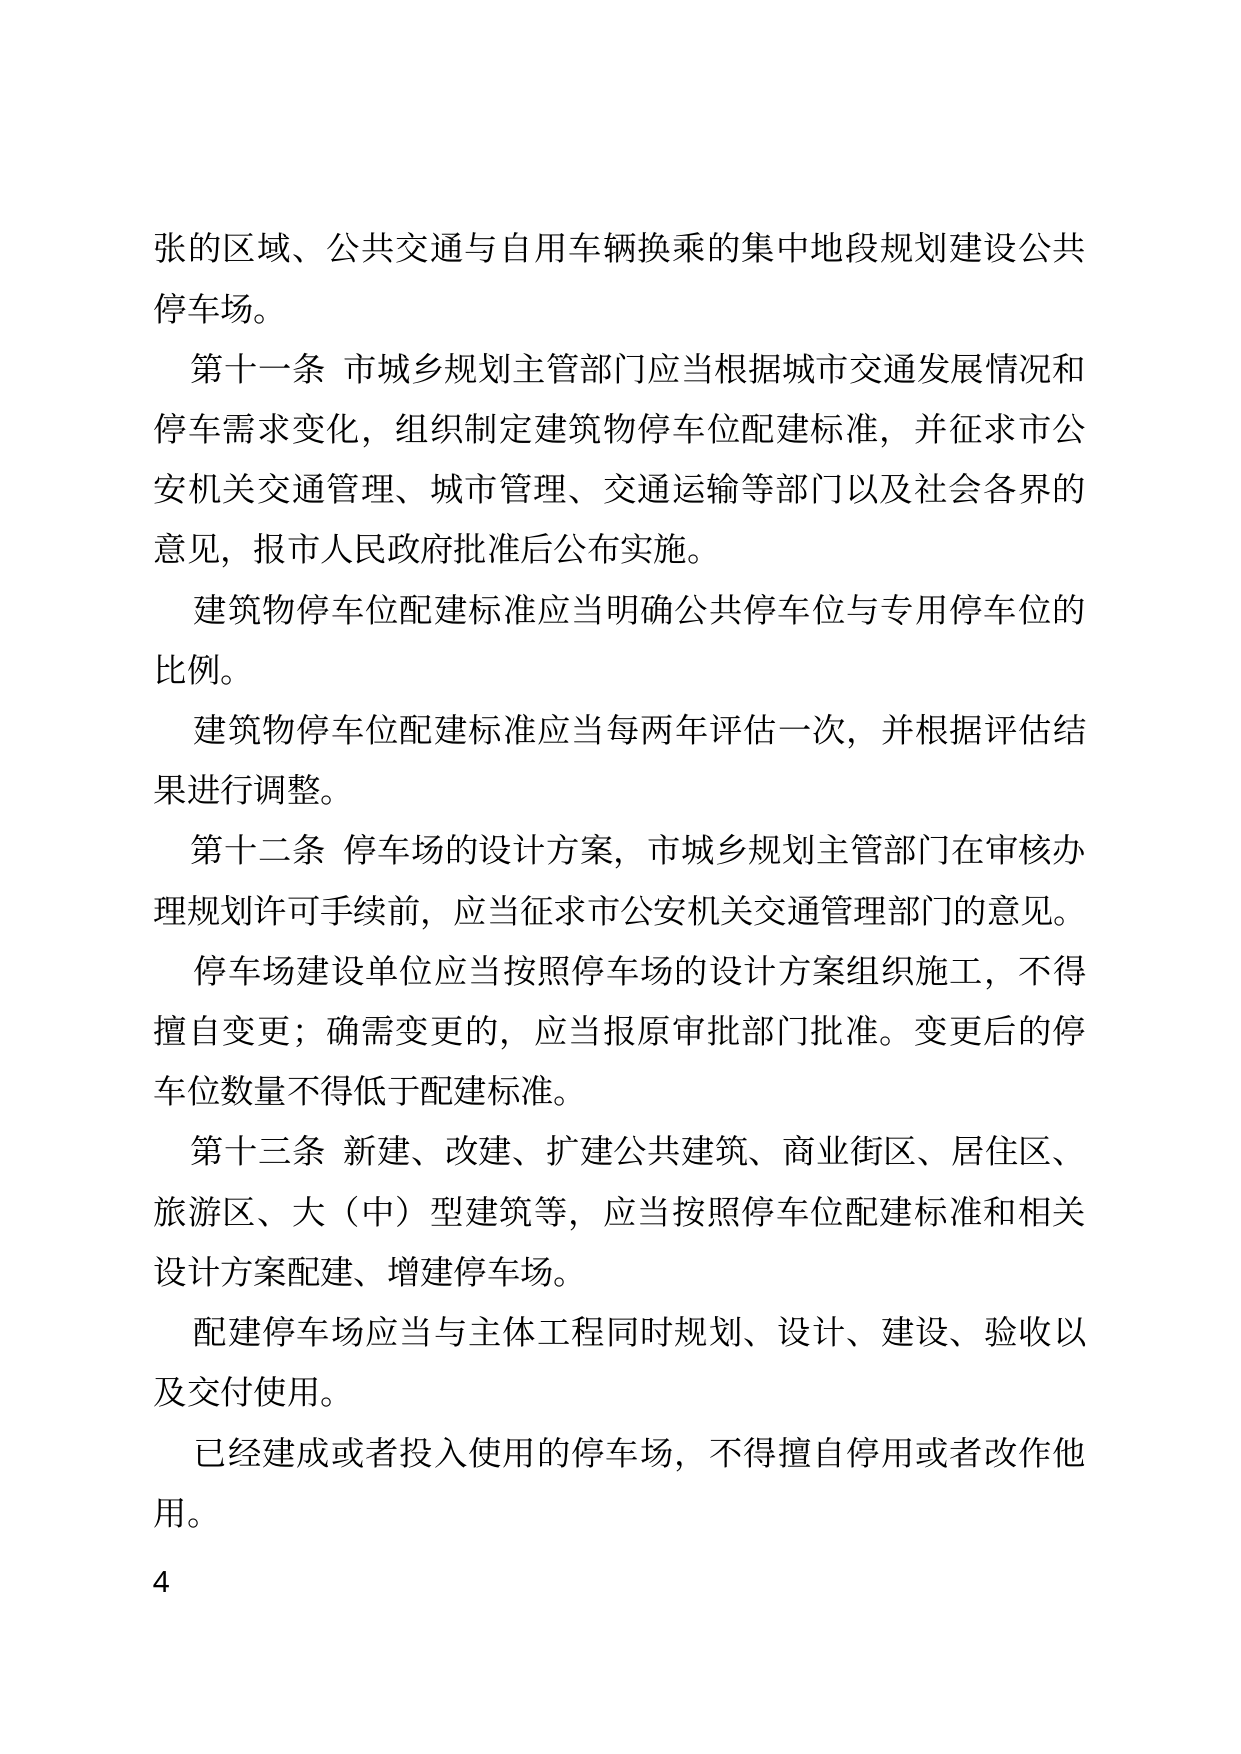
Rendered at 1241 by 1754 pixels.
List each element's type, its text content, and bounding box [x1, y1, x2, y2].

text 停车场建设单位应当按照停车场的设计方案组织施工，不得擅自变更；确需变更的，应当报原审批部门批准。变更后的停车位数量不得低于配建标准。 [153, 935, 1087, 1116]
text 建筑物停车位配建标准应当明确公共停车位与专用停车位的比例。 [153, 574, 1087, 694]
text 配建停车场应当与主体工程同时规划、设计、建设、验收以及交付使用。 [153, 1296, 1087, 1417]
text 第十三条 新建、改建、扩建公共建筑、商业街区、居住区、旅游区、大（中）型建筑等，应当按照停车位配建标准和相关设计方案配建、增建停车场。 [153, 1116, 1087, 1296]
text 已经建成或者投入使用的停车场，不得擅自停用或者改作他用。 [153, 1417, 1087, 1537]
text 第十二条 停车场的设计方案，市城乡规划主管部门在审核办理规划许可手续前，应当征求市公安机关交通管理部门的意见。 [153, 815, 1087, 935]
text 第十一条 市城乡规划主管部门应当根据城市交通发展情况和停车需求变化，组织制定建筑物停车位配建标准，并征求市公安机关交通管理、城市管理、交通运输等部门以及社会各界的意见，报市人民政府批准后公布实施。 [153, 333, 1087, 574]
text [153, 213, 1087, 333]
text 建筑物停车位配建标准应当每两年评估一次，并根据评估结果进行调整。 [153, 694, 1087, 815]
